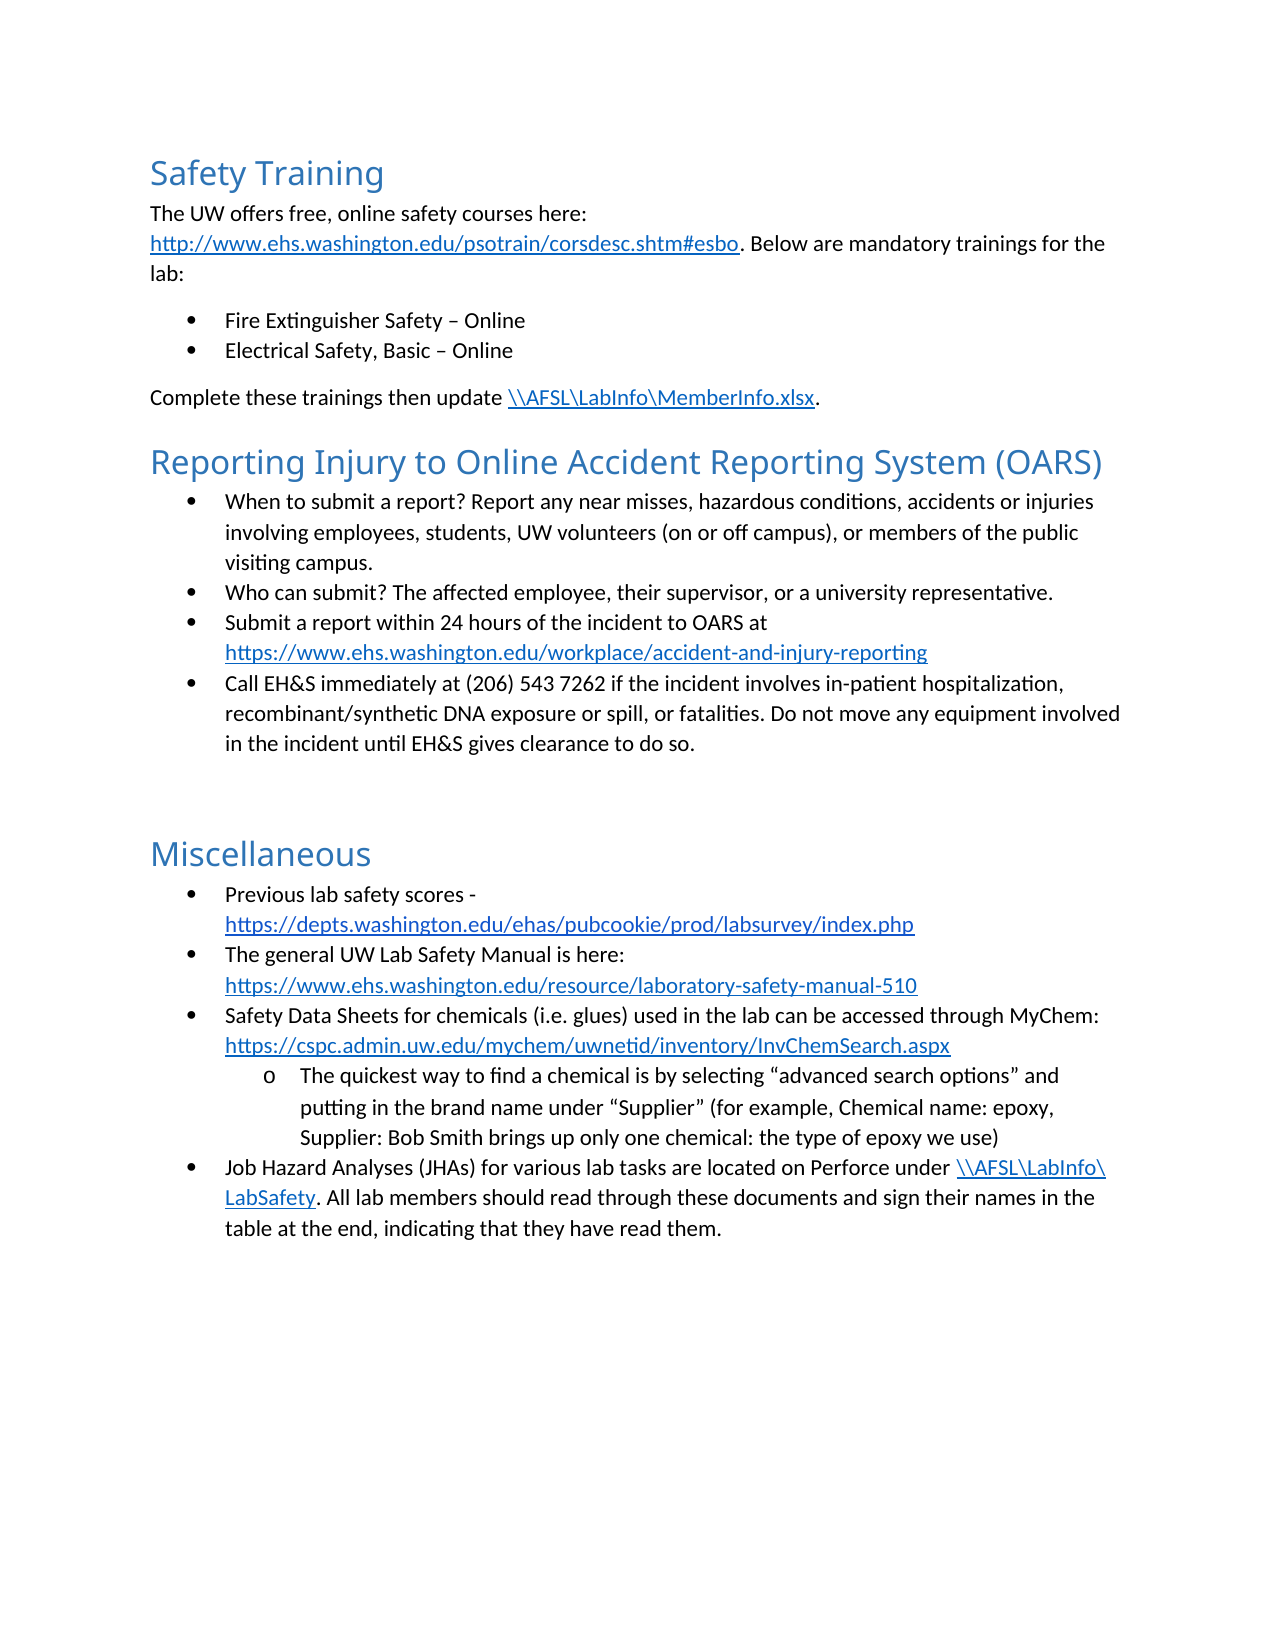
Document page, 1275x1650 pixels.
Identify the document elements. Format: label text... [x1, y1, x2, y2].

list Who can submit? The affected employee, their supervisor, or a university representative. [187, 578, 1125, 606]
subtitle Safety Training [150, 150, 1125, 195]
subtitle Reporting Injury to Online Accident Reporting System (OARS) [150, 438, 1125, 484]
list Fire Extinguisher Safety – Online [187, 306, 1125, 334]
list Call EH&S immediately at (206) 543 7262 if the incident involves in-patient hospitalization, recombinant/synthetic DNA exposure or spill, or fatalities. Do not move any equipment involved in the incident until EH&S gives clearance to do so. [187, 669, 1125, 757]
list The general UW Lab Safety Manual is here: https://www.ehs.washington.edu/resource/laboratory-safety-manual-510 [187, 941, 1125, 999]
list The quickest way to find a chemical is by selecting “advanced search options” and putting in the brand name under “Supplier” (for example, Chemical name: epoxy, Supplier: Bob Smith brings up only one chemical: the type of epoxy we use) [262, 1061, 1125, 1151]
subtitle Miscellaneous [150, 831, 1125, 877]
text The UW offers free, online safety courses here: http://www.ehs.washington.edu/psotrain/corsdesc.shtm#esbo. Below are mandatory trainings for the lab: [150, 199, 1125, 287]
list Electrical Safety, Basic – Online [187, 336, 1125, 364]
list Safety Data Sheets for chemicals (i.e. glues) used in the lab can be accessed through MyChem: https://cspc.admin.uw.edu/mychem/uwnetid/inventory/InvChemSearch.aspx [187, 1001, 1125, 1059]
text Complete these trainings then update \\AFSL\LabInfo\MemberInfo.xlsx. [150, 383, 1125, 411]
list Submit a report within 24 hours of the incident to OARS at https://www.ehs.washington.edu/workplace/accident-and-injury-reporting [187, 608, 1125, 667]
list Previous lab safety scores - https://depts.washington.edu/ehas/pubcookie/prod/labsurvey/index.php [187, 880, 1125, 938]
list Job Hazard Analyses (JHAs) for various lab tasks are located on Perforce under \\AFSL\LabInfo\LabSafety. All lab members should read through these documents and sign their names in the table at the end, indicating that they have read them. [187, 1153, 1125, 1242]
list When to submit a report? Report any near misses, hazardous conditions, accidents or injuries involving employees, students, UW volunteers (on or off campus), or members of the public visiting campus. [187, 487, 1125, 576]
